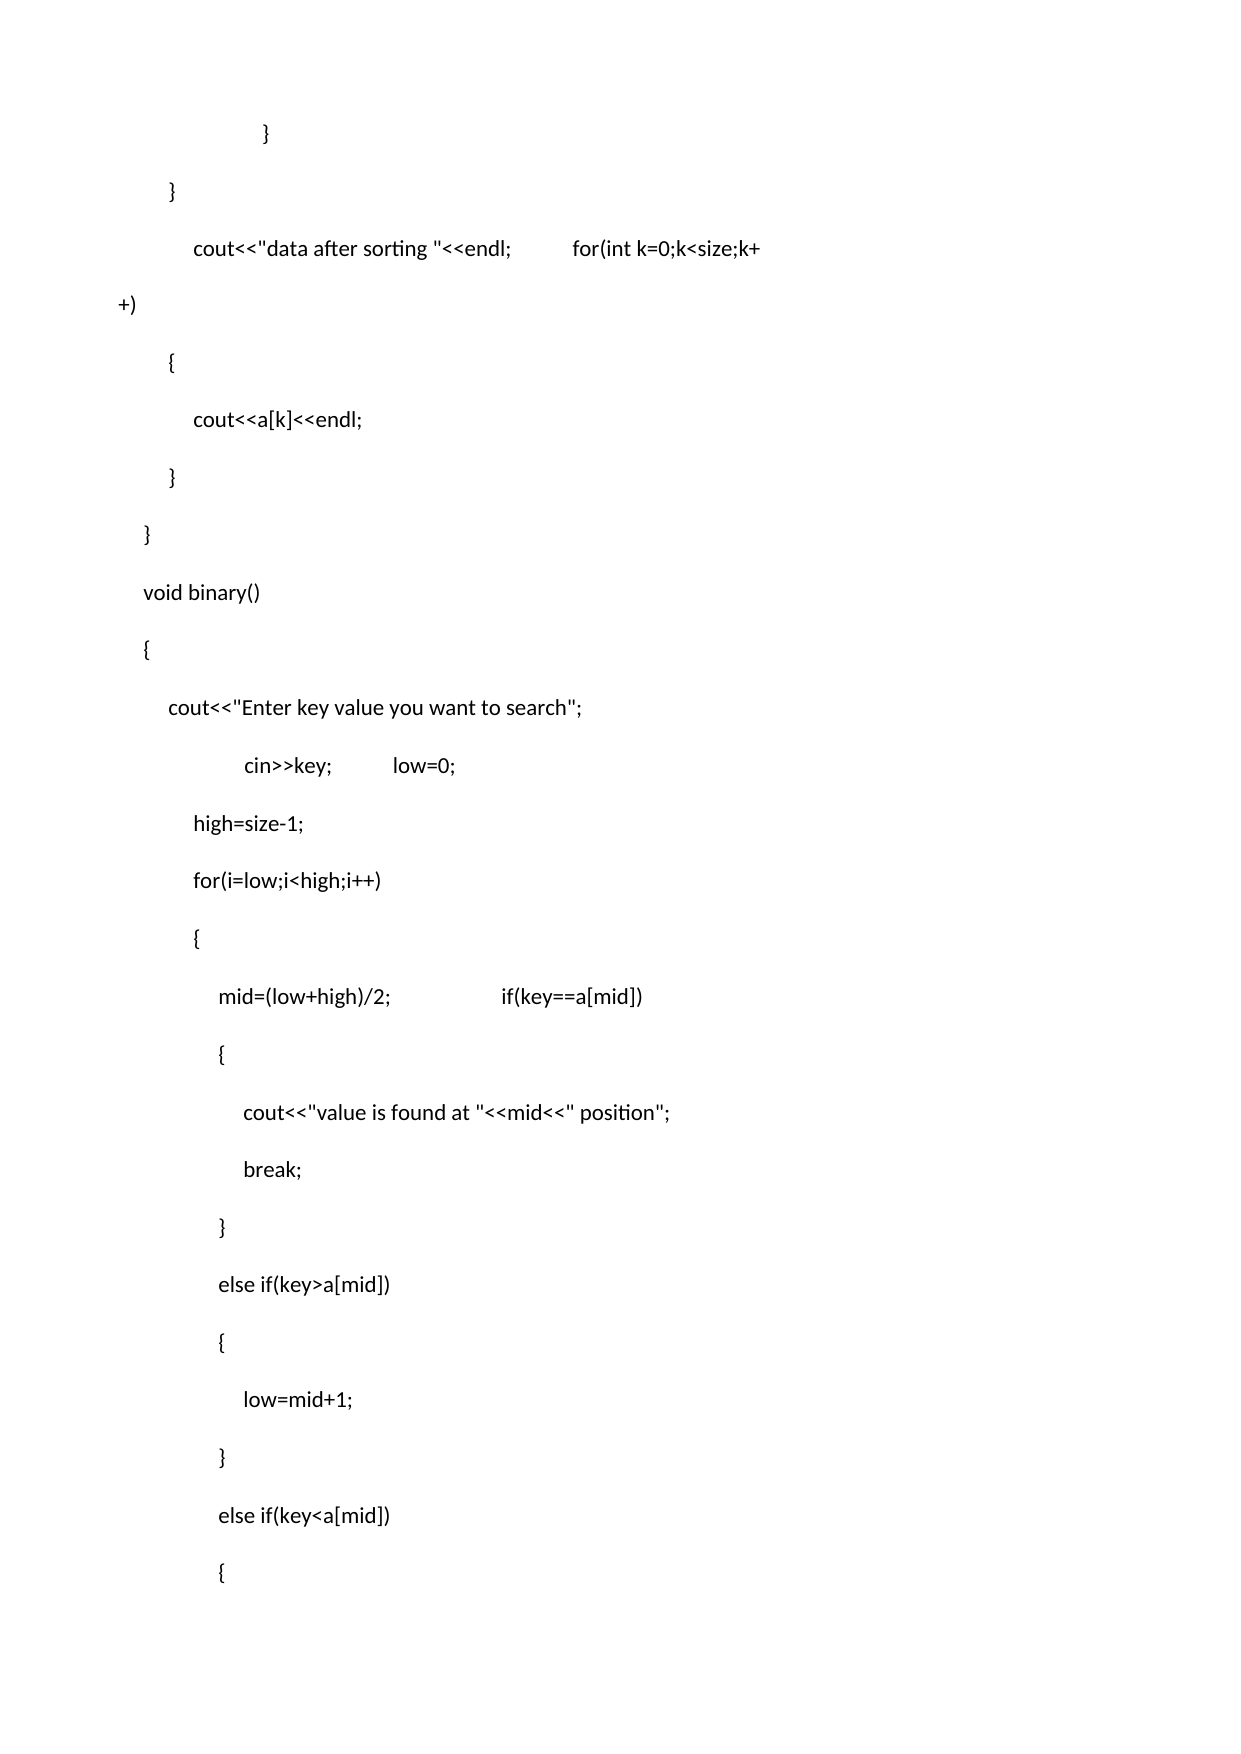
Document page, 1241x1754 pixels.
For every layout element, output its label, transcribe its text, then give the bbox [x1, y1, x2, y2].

text else if(key>a[mid]) [118, 1269, 1122, 1298]
text low=mid+1; [118, 1384, 1122, 1414]
text for(i=low;i<high;i++) [118, 866, 1122, 895]
text mid=(low+high)/2; if(key==a[mid]) [118, 981, 783, 1010]
text cout<<"value is found at "<<mid<<" position"; [118, 1097, 1122, 1126]
text } [118, 462, 1122, 491]
text high=size-1; [118, 808, 1122, 837]
text { [118, 347, 1122, 376]
text { [118, 1039, 1122, 1068]
text { [118, 1327, 1122, 1356]
text { [118, 923, 1122, 952]
text cout<<a[k]<<endl; [118, 404, 1122, 433]
text break; [118, 1154, 1122, 1183]
text } [118, 118, 1122, 147]
text } [118, 176, 1122, 205]
text cout<<"data after sorting "<<endl; for(int k=0;k<size;k++) [118, 233, 772, 318]
text void binary() [118, 577, 1122, 606]
text cin>>key; low=0; [194, 750, 544, 779]
text { [118, 634, 1122, 664]
text { [118, 1557, 1122, 1586]
text } [118, 519, 1122, 548]
text cout<<"Enter key value you want to search"; [118, 692, 1122, 721]
text } [118, 1212, 1122, 1241]
text } [118, 1442, 1122, 1471]
text else if(key<a[mid]) [118, 1500, 1122, 1529]
